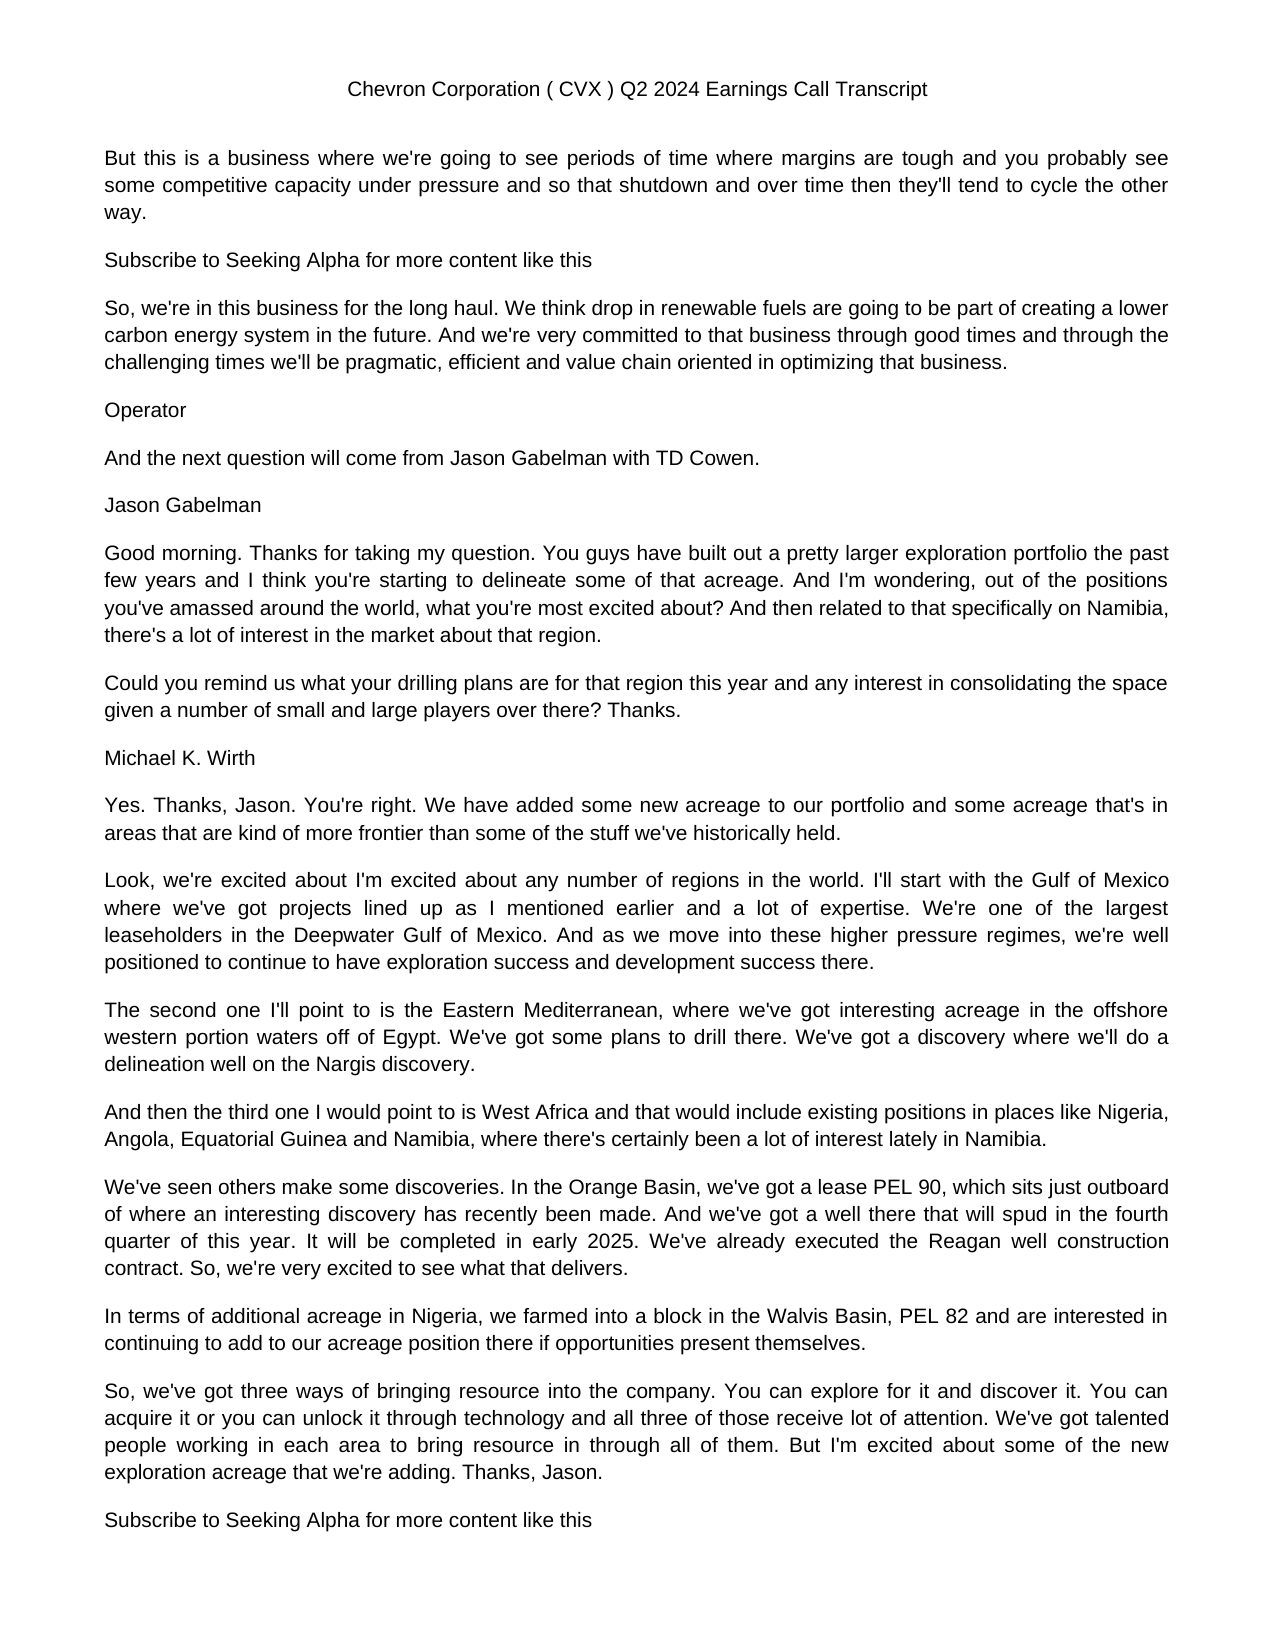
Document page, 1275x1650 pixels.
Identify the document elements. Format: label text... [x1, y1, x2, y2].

text Michael K. Wirth [104, 742, 1171, 769]
text So, we've got three ways of bringing resource into the company. You can explore for it and discover it. You can acquire it or you can unlock it through technology and all three of those receive lot of attention. We've got talented people working in each area to bring resource in through all of them. But I'm excited about some of the new exploration acreage that we're adding. Thanks, Jason. [104, 1376, 1171, 1484]
text Could you remind us what your drilling plans are for that region this year and any interest in consolidating the space given a number of small and large players over there? Thanks. [104, 667, 1171, 721]
text But this is a business where we're going to see periods of time where margins are tough and you probably see some competitive capacity under pressure and so that shutdown and over time then they'll tend to cycle the other way. [104, 142, 1171, 223]
text Look, we're excited about I'm excited about any number of regions in the world. I'll start with the Gulf of Mexico where we've got projects lined up as I mentioned earlier and a lot of expertise. We're one of the largest leaseholders in the Deepwater Gulf of Mexico. And as we move into these higher pressure regimes, we're well positioned to continue to have exploration success and development success there. [104, 865, 1171, 973]
text Subscribe to Seeking Alpha for more content like this [104, 244, 1171, 271]
text Good morning. Thanks for taking my question. You guys have built out a pretty larger exploration portfolio the past few years and I think you're starting to delineate some of that acreage. And I'm wondering, out of the positions you've amassed around the world, what you're most excited about? And then related to that specifically on Namibia, there's a lot of interest in the market about that region. [104, 538, 1171, 646]
text And then the third one I would point to is West Africa and that would include existing positions in places like Nigeria, Angola, Equatorial Guinea and Namibia, where there's certainly been a lot of interest lately in Namibia. [104, 1096, 1171, 1151]
text In terms of additional acreage in Nigeria, we farmed into a block in the Walvis Basin, PEL 82 and are interested in continuing to add to our acreage position there if opportunities present themselves. [104, 1301, 1171, 1355]
text Operator [104, 394, 1171, 421]
text Subscribe to Seeking Alpha for more content like this [104, 1505, 1171, 1532]
text The second one I'll point to is the Eastern Mediterranean, where we've got interesting acreage in the offshore western portion waters off of Egypt. We've got some plans to drill there. We've got a discovery where we'll do a delineation well on the Nargis discovery. [104, 994, 1171, 1076]
text We've seen others make some discoveries. In the Orange Basin, we've got a lease PEL 90, which sits just outboard of where an interesting discovery has recently been made. And we've got a well there that will spud in the fourth quarter of this year. It will be completed in early 2025. We've already executed the Reagan well construction contract. So, we're very excited to see what that delivers. [104, 1171, 1171, 1280]
text And the next question will come from Jason Gabelman with TD Cowen. [104, 442, 1171, 469]
text So, we're in this business for the long haul. We think drop in renewable fuels are going to be part of creating a lower carbon energy system in the future. And we're very committed to that business through good times and through the challenging times we'll be pragmatic, efficient and value chain oriented in optimizing that business. [104, 292, 1171, 373]
text Jason Gabelman [104, 490, 1171, 517]
text Yes. Thanks, Jason. You're right. We have added some new acreage to our portfolio and some acreage that's in areas that are kind of more frontier than some of the stuff we've historically held. [104, 790, 1171, 844]
